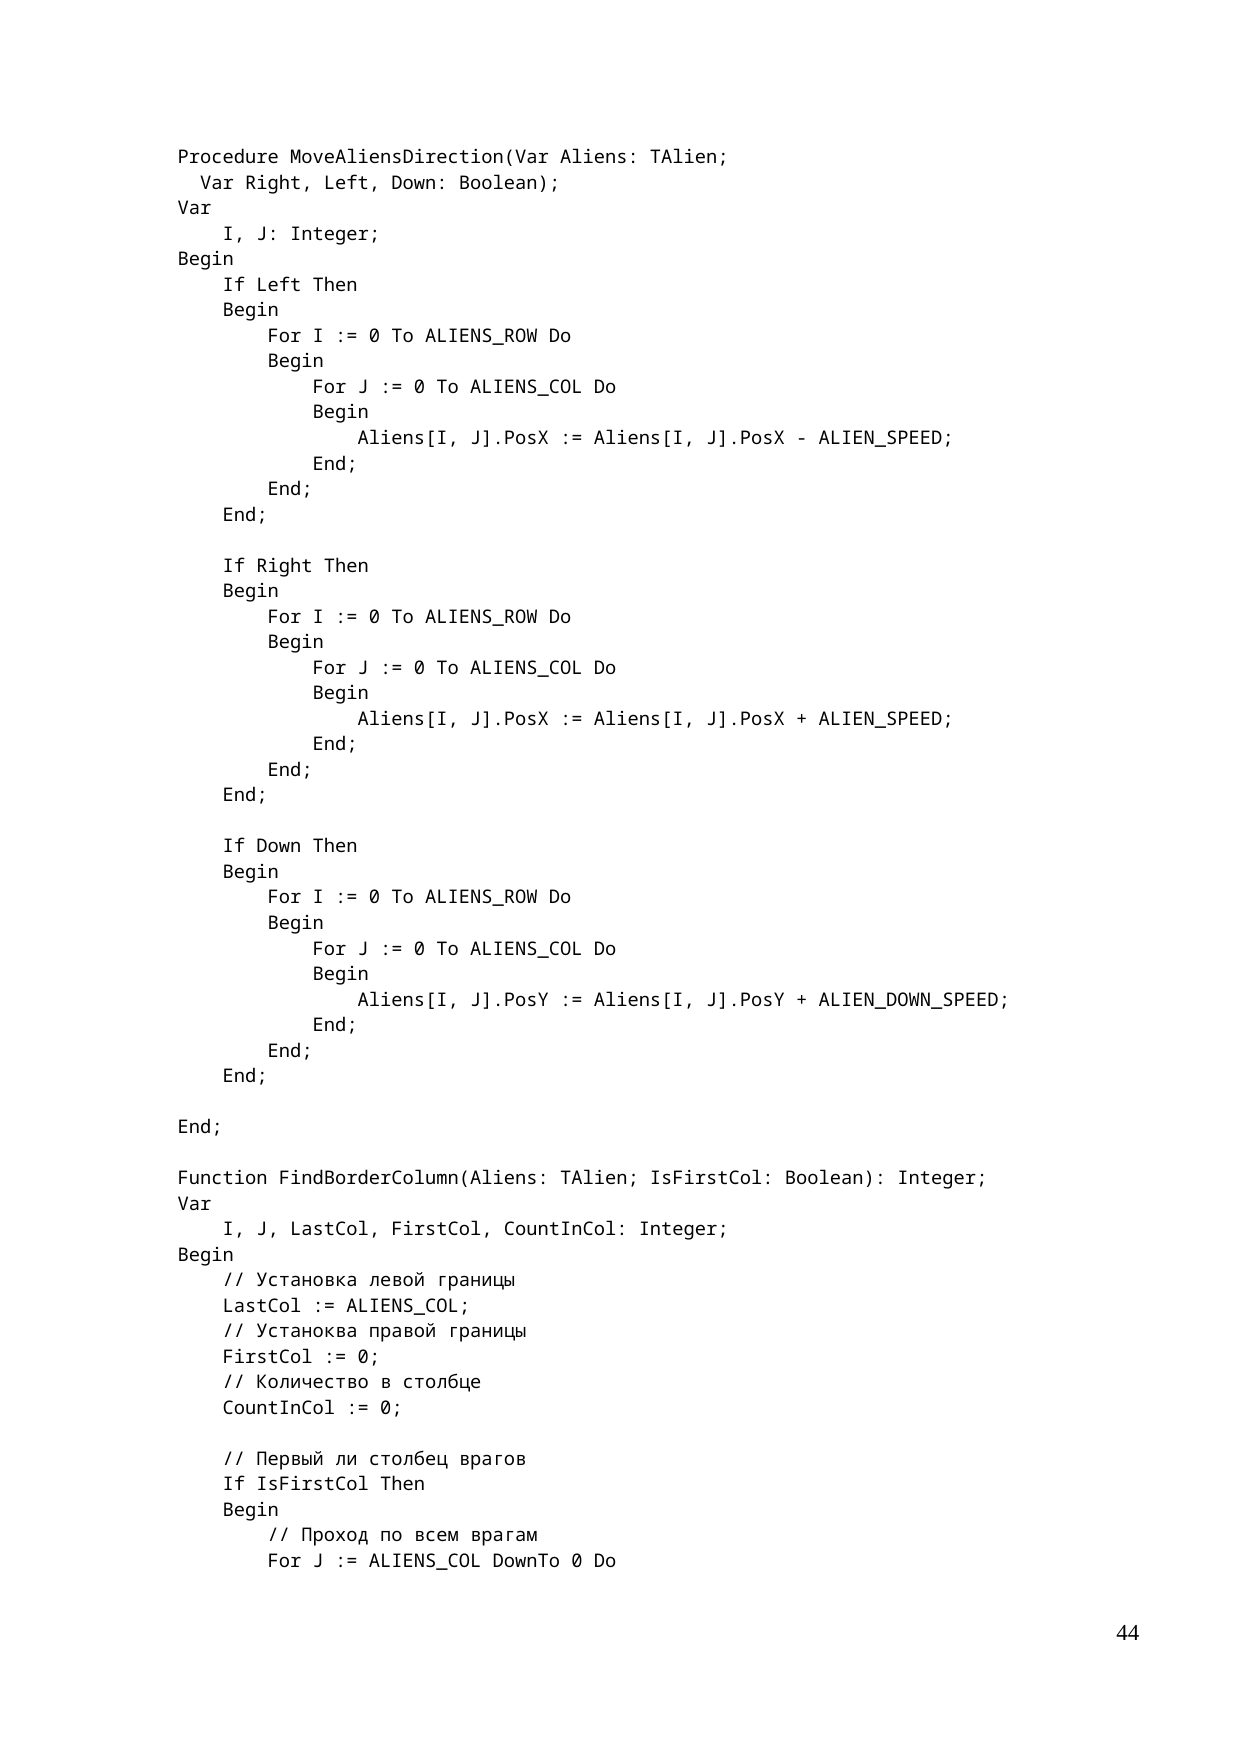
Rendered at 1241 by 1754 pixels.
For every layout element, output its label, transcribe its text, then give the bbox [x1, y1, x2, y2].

text End; [177, 731, 1152, 756]
text Begin [177, 1496, 1152, 1522]
text If Right Then [177, 552, 1152, 577]
text Begin [177, 679, 1152, 705]
text Begin [177, 628, 1152, 654]
text Begin [177, 858, 1152, 884]
text // Количество в столбце [177, 1369, 1152, 1394]
text For I := 0 To ALIENS_ROW Do [177, 322, 1152, 348]
text Begin [177, 960, 1152, 986]
text For I := 0 To ALIENS_ROW Do [177, 884, 1152, 909]
text LastCol := ALIENS_COL; [177, 1292, 1152, 1318]
text Begin [177, 297, 1152, 322]
text Aliens[I, J].PosY := Aliens[I, J].PosY + ALIEN_DOWN_SPEED; [177, 986, 1152, 1011]
text For J := 0 To ALIENS_COL Do [177, 935, 1152, 960]
text I, J: Integer; [177, 220, 1152, 246]
text End; [177, 1062, 1152, 1088]
text Var [177, 195, 1152, 220]
text Function FindBorderColumn(Aliens: TAlien; IsFirstCol: Boolean): Integer; [177, 1164, 1152, 1190]
text // Устаноква правой границы [177, 1318, 1152, 1343]
text End; [177, 756, 1152, 782]
text Begin [177, 348, 1152, 373]
text Procedure MoveAliensDirection(Var Aliens: TAlien; [177, 144, 1152, 169]
text For I := 0 To ALIENS_ROW Do [177, 603, 1152, 628]
text Aliens[I, J].PosX := Aliens[I, J].PosX + ALIEN_SPEED; [177, 705, 1152, 731]
text End; [177, 450, 1152, 475]
text End; [177, 501, 1152, 526]
text // Установка левой границы [177, 1267, 1152, 1292]
text Aliens[I, J].PosX := Aliens[I, J].PosX - ALIEN_SPEED; [177, 424, 1152, 450]
text Begin [177, 246, 1152, 271]
text End; [177, 1113, 1152, 1139]
text End; [177, 475, 1152, 501]
text For J := 0 To ALIENS_COL Do [177, 654, 1152, 679]
text For J := 0 To ALIENS_COL Do [177, 373, 1152, 399]
text Begin [177, 577, 1152, 603]
text Begin [177, 909, 1152, 935]
text For J := ALIENS_COL DownTo 0 Do [177, 1547, 1152, 1573]
text If IsFirstCol Then [177, 1471, 1152, 1496]
text Var Right, Left, Down: Boolean); [177, 169, 1152, 195]
text If Down Then [177, 833, 1152, 858]
text I, J, LastCol, FirstCol, CountInCol: Integer; [177, 1216, 1152, 1241]
text End; [177, 1011, 1152, 1037]
text // Первый ли столбец врагов [177, 1445, 1152, 1471]
text End; [177, 1037, 1152, 1062]
text Begin [177, 399, 1152, 424]
text Var [177, 1190, 1152, 1216]
text FirstCol := 0; [177, 1343, 1152, 1369]
text Begin [177, 1241, 1152, 1267]
text End; [177, 782, 1152, 807]
text If Left Then [177, 271, 1152, 297]
text // Проход по всем врагам [177, 1522, 1152, 1547]
text CountInCol := 0; [177, 1394, 1152, 1420]
